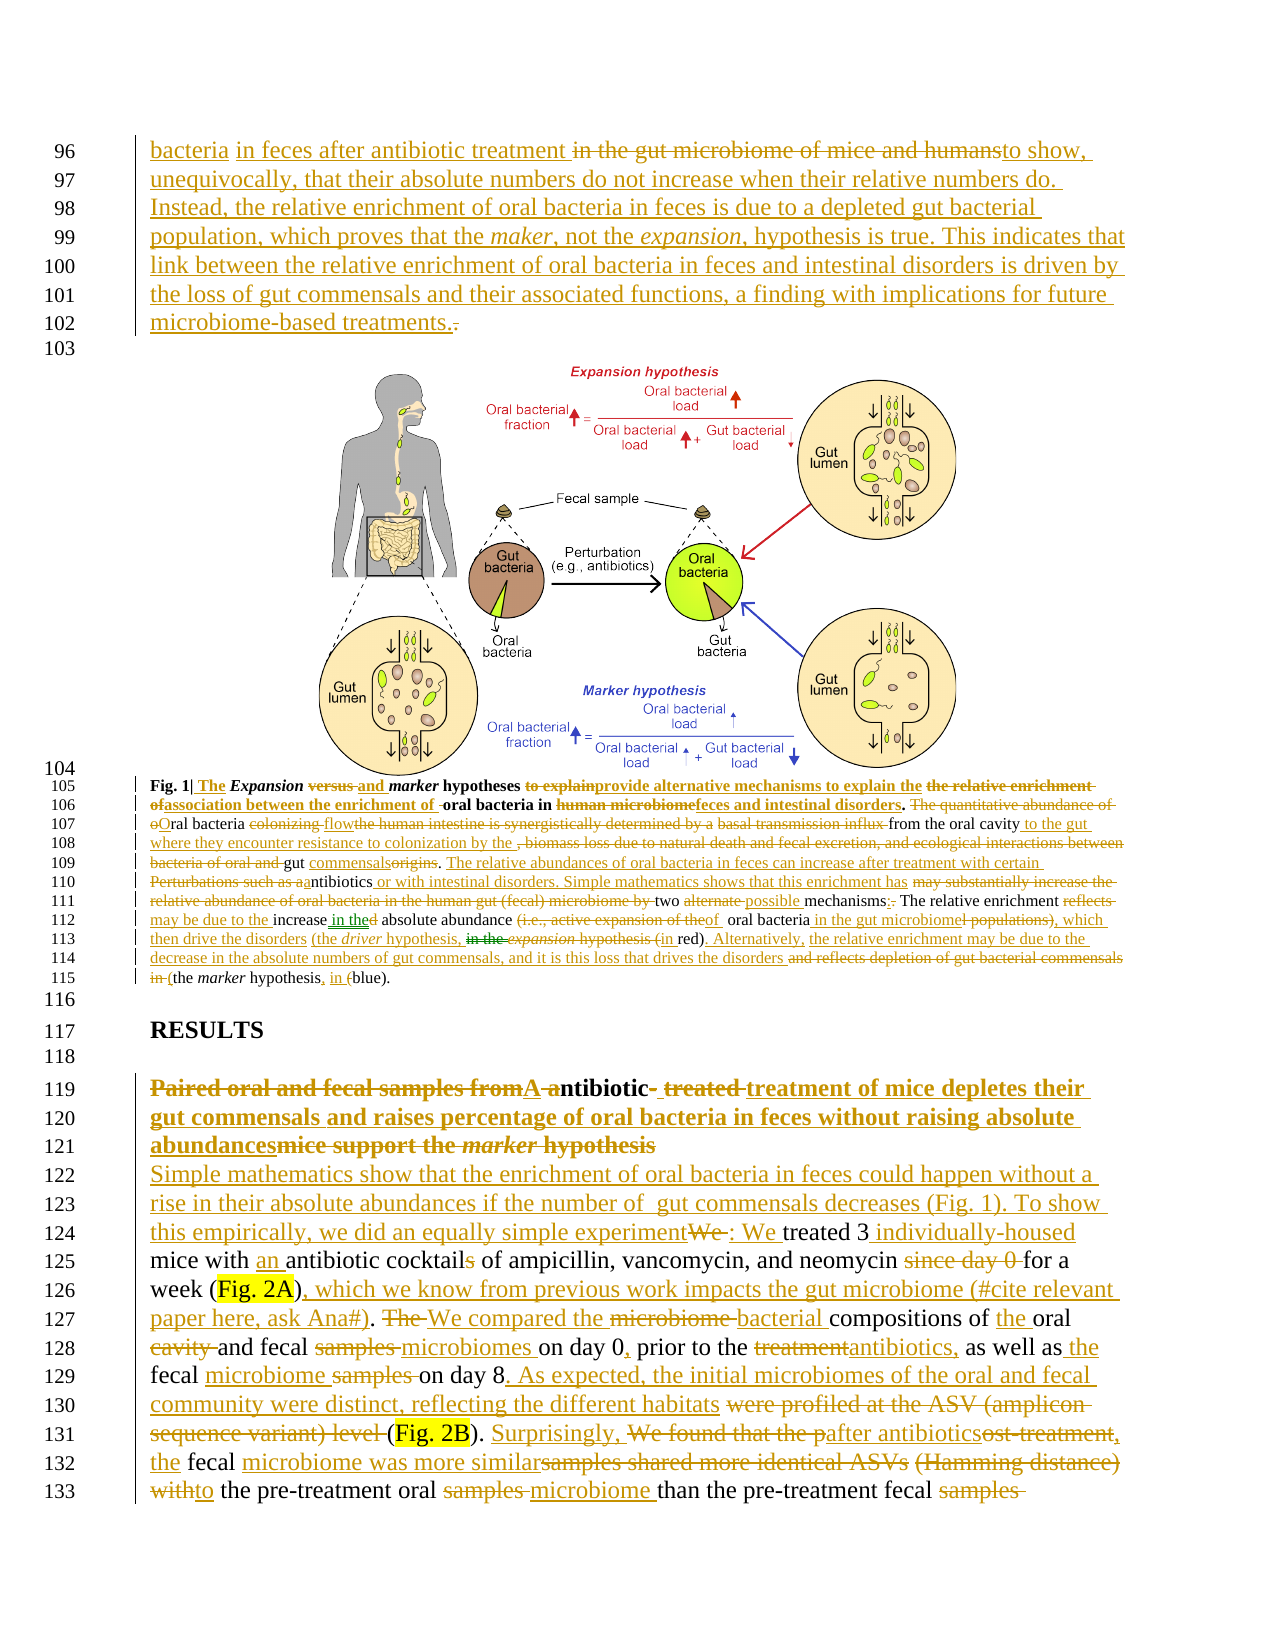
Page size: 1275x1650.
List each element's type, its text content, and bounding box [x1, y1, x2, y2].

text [150, 276, 1125, 336]
picture [318, 365, 957, 776]
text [150, 1159, 1125, 1504]
text ntibiotic [150, 1073, 1125, 1159]
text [150, 135, 1125, 246]
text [150, 248, 1125, 275]
text Fig. 1| Expansion marker hypotheses oral bacteria in . ral bacteria from the oral cavitygut . ntibiotics two mechanisms The relative enrichment increase absolute abundance oral bacteria red) the marker hypothesis blue). [150, 776, 1125, 987]
text RESULTS [150, 1015, 1125, 1044]
